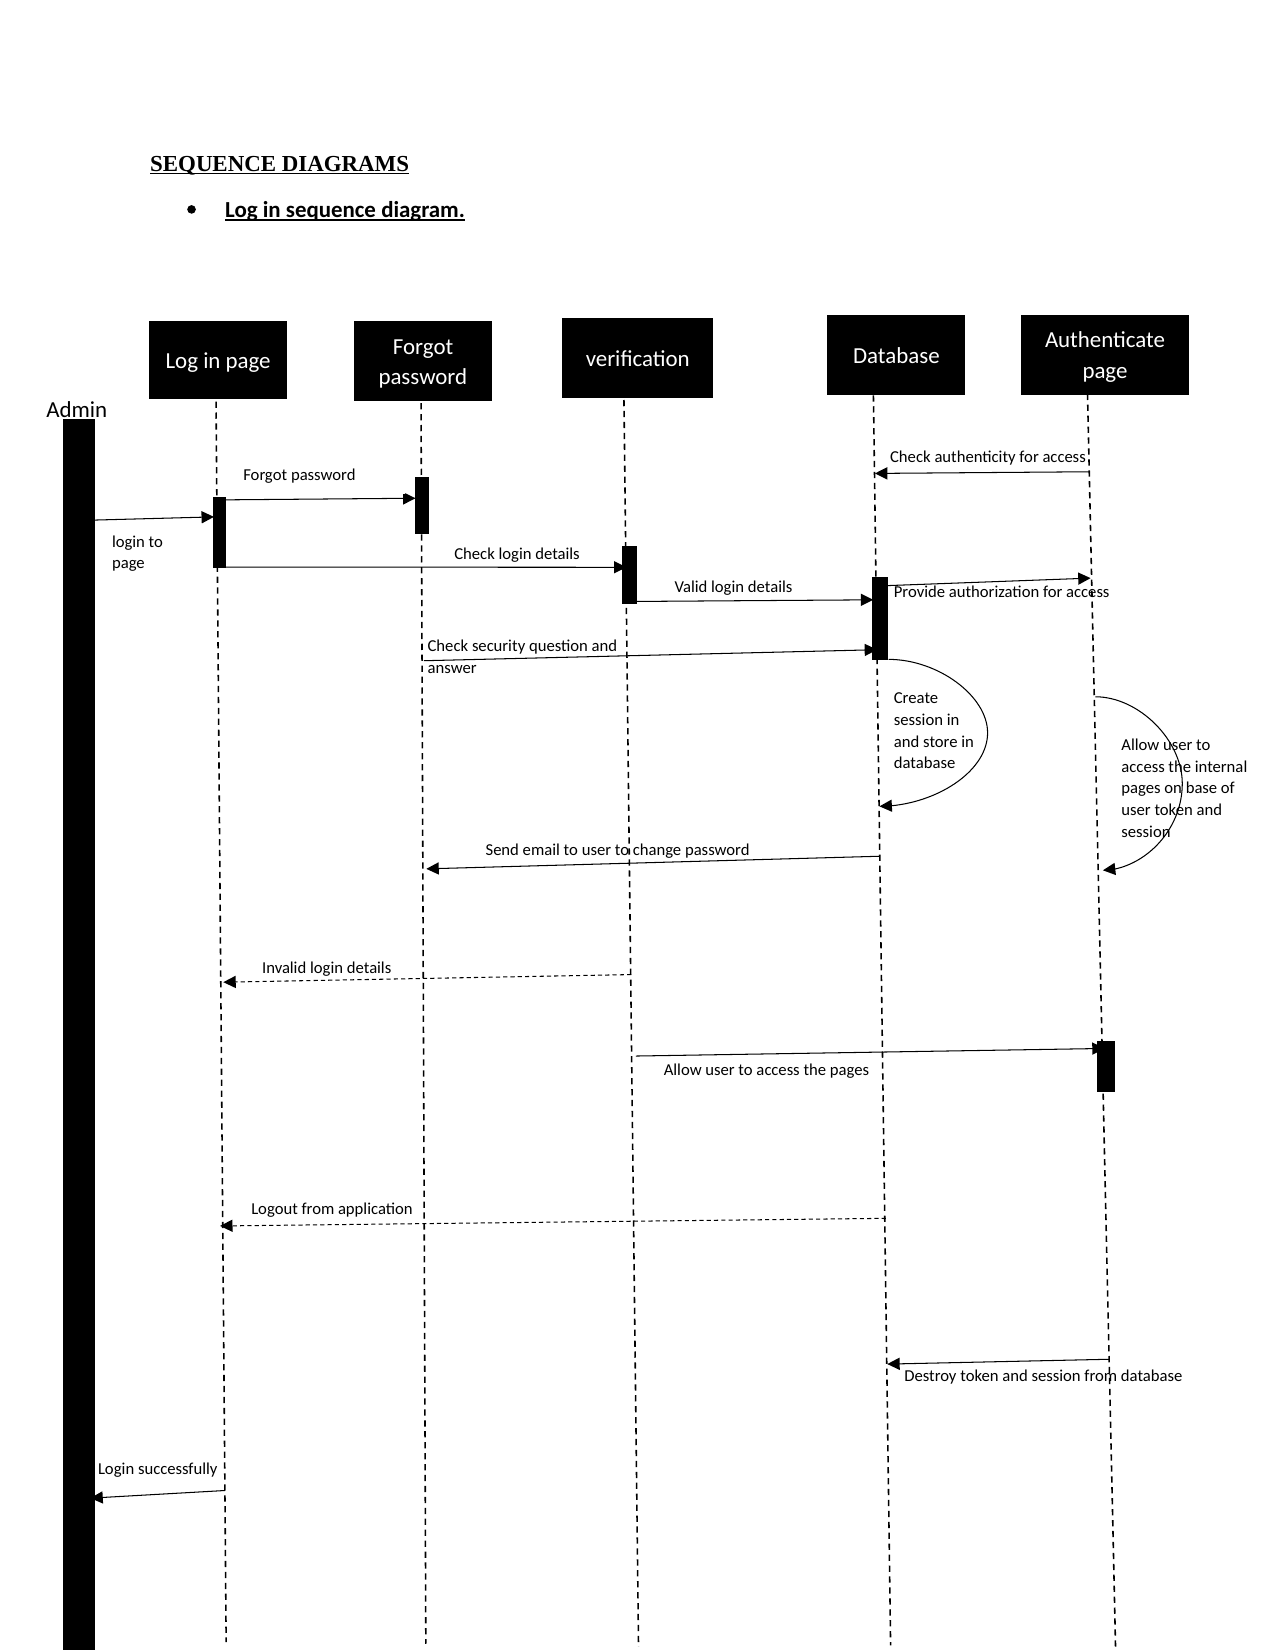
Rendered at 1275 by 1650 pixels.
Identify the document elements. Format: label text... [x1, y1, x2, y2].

list Log in sequence diagram. [187, 195, 1125, 223]
text SEQUENCE DIAGRAMS [150, 150, 1125, 176]
